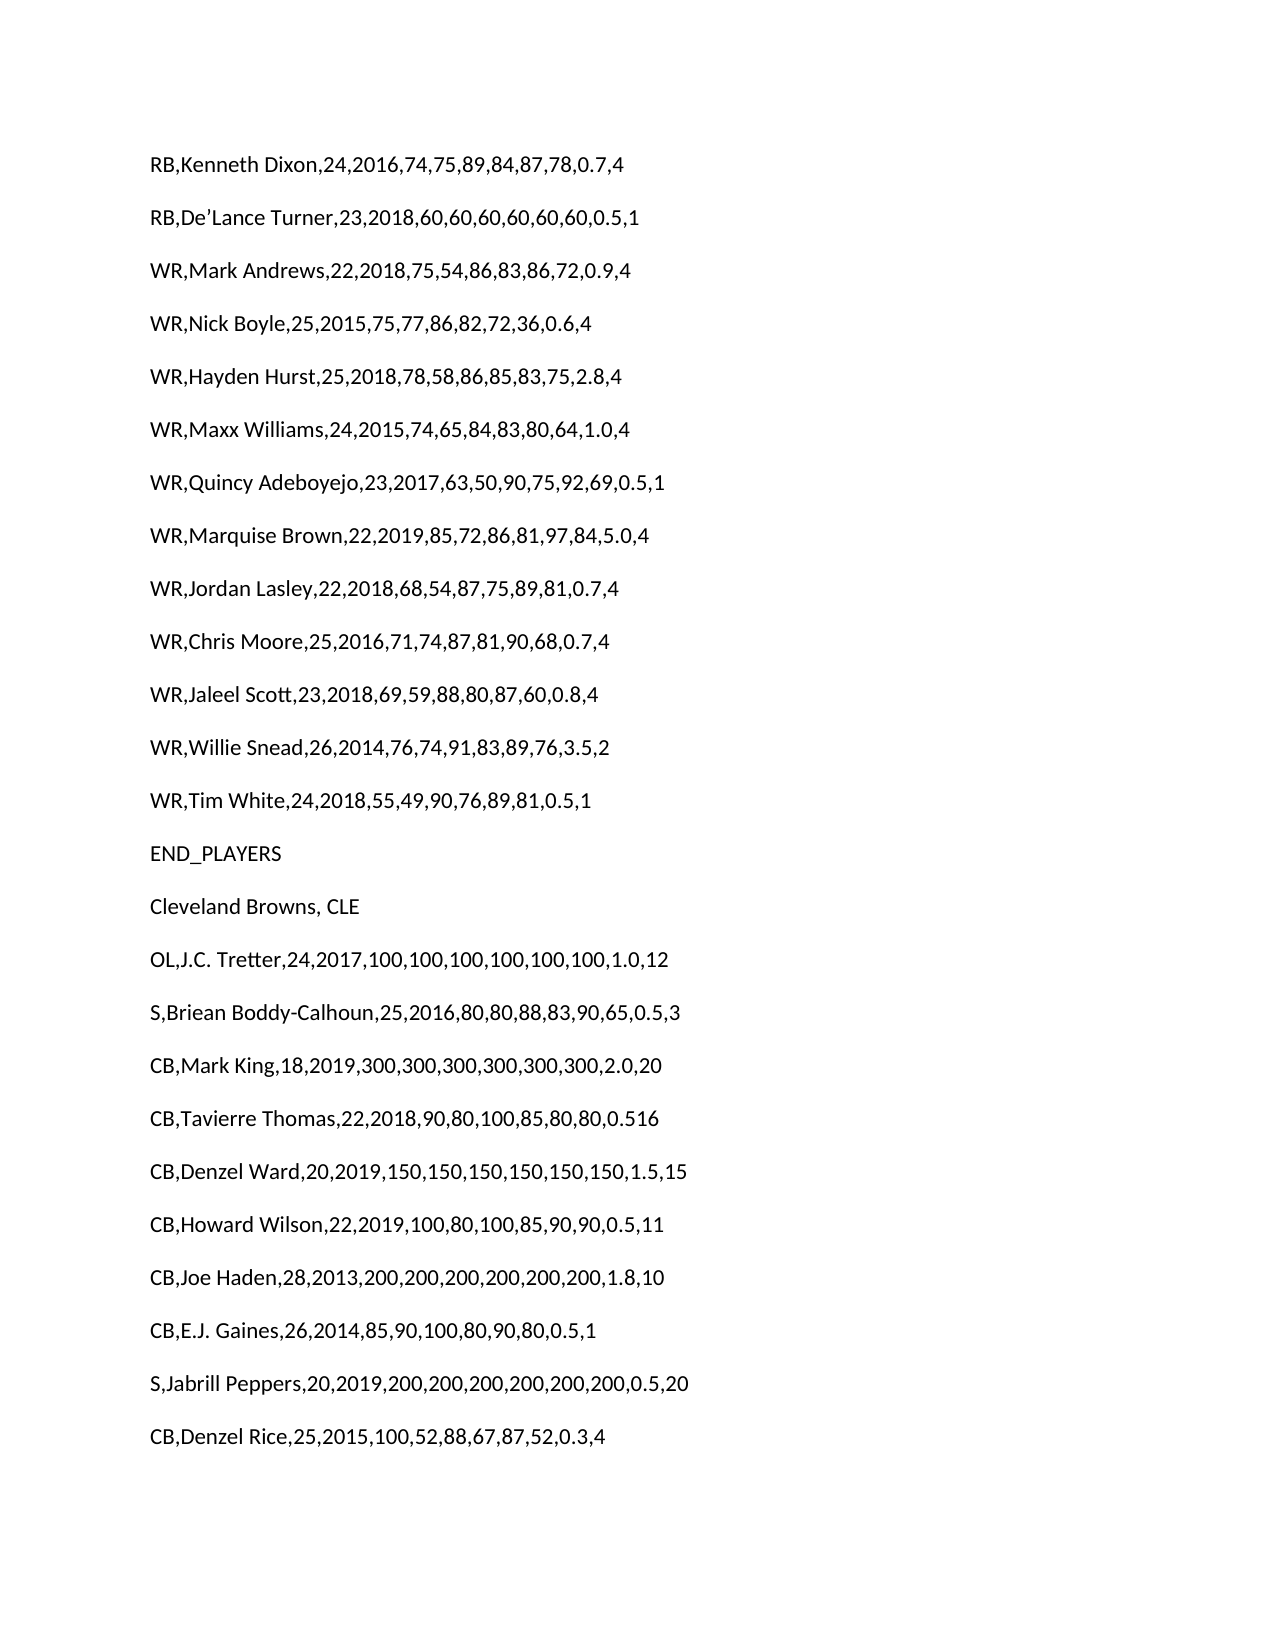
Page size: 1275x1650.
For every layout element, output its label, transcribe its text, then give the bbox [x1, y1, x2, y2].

text CB,Denzel Ward,20,2019,150,150,150,150,150,150,1.5,15 [150, 1157, 1125, 1185]
text S,Briean Boddy-Calhoun,25,2016,80,80,88,83,90,65,0.5,3 [150, 998, 1125, 1026]
text WR,Chris Moore,25,2016,71,74,87,81,90,68,0.7,4 [150, 627, 1125, 655]
text WR,Marquise Brown,22,2019,85,72,86,81,97,84,5.0,4 [150, 521, 1125, 549]
text Cleveland Browns, CLE [150, 892, 1125, 920]
text WR,Jaleel Scott,23,2018,69,59,88,80,87,60,0.8,4 [150, 680, 1125, 708]
text END_PLAYERS [150, 839, 1125, 867]
text WR,Quincy Adeboyejo,23,2017,63,50,90,75,92,69,0.5,1 [150, 468, 1125, 496]
text WR,Jordan Lasley,22,2018,68,54,87,75,89,81,0.7,4 [150, 574, 1125, 602]
text CB,Howard Wilson,22,2019,100,80,100,85,90,90,0.5,11 [150, 1210, 1125, 1238]
text RB,Kenneth Dixon,24,2016,74,75,89,84,87,78,0.7,4 [150, 150, 1125, 178]
text RB,De’Lance Turner,23,2018,60,60,60,60,60,60,0.5,1 [150, 203, 1125, 231]
text WR,Willie Snead,26,2014,76,74,91,83,89,76,3.5,2 [150, 733, 1125, 761]
text CB,Denzel Rice,25,2015,100,52,88,67,87,52,0.3,4 [150, 1422, 1125, 1451]
text CB,Tavierre Thomas,22,2018,90,80,100,85,80,80,0.516 [150, 1104, 1125, 1132]
text WR,Hayden Hurst,25,2018,78,58,86,85,83,75,2.8,4 [150, 362, 1125, 390]
text CB,Mark King,18,2019,300,300,300,300,300,300,2.0,20 [150, 1051, 1125, 1079]
text WR,Tim White,24,2018,55,49,90,76,89,81,0.5,1 [150, 786, 1125, 814]
text OL,J.C. Tretter,24,2017,100,100,100,100,100,100,1.0,12 [150, 945, 1125, 973]
text CB,E.J. Gaines,26,2014,85,90,100,80,90,80,0.5,1 [150, 1316, 1125, 1344]
text S,Jabrill Peppers,20,2019,200,200,200,200,200,200,0.5,20 [150, 1369, 1125, 1397]
text WR,Nick Boyle,25,2015,75,77,86,82,72,36,0.6,4 [150, 309, 1125, 337]
text WR,Maxx Williams,24,2015,74,65,84,83,80,64,1.0,4 [150, 415, 1125, 443]
text CB,Joe Haden,28,2013,200,200,200,200,200,200,1.8,10 [150, 1263, 1125, 1291]
text WR,Mark Andrews,22,2018,75,54,86,83,86,72,0.9,4 [150, 256, 1125, 284]
